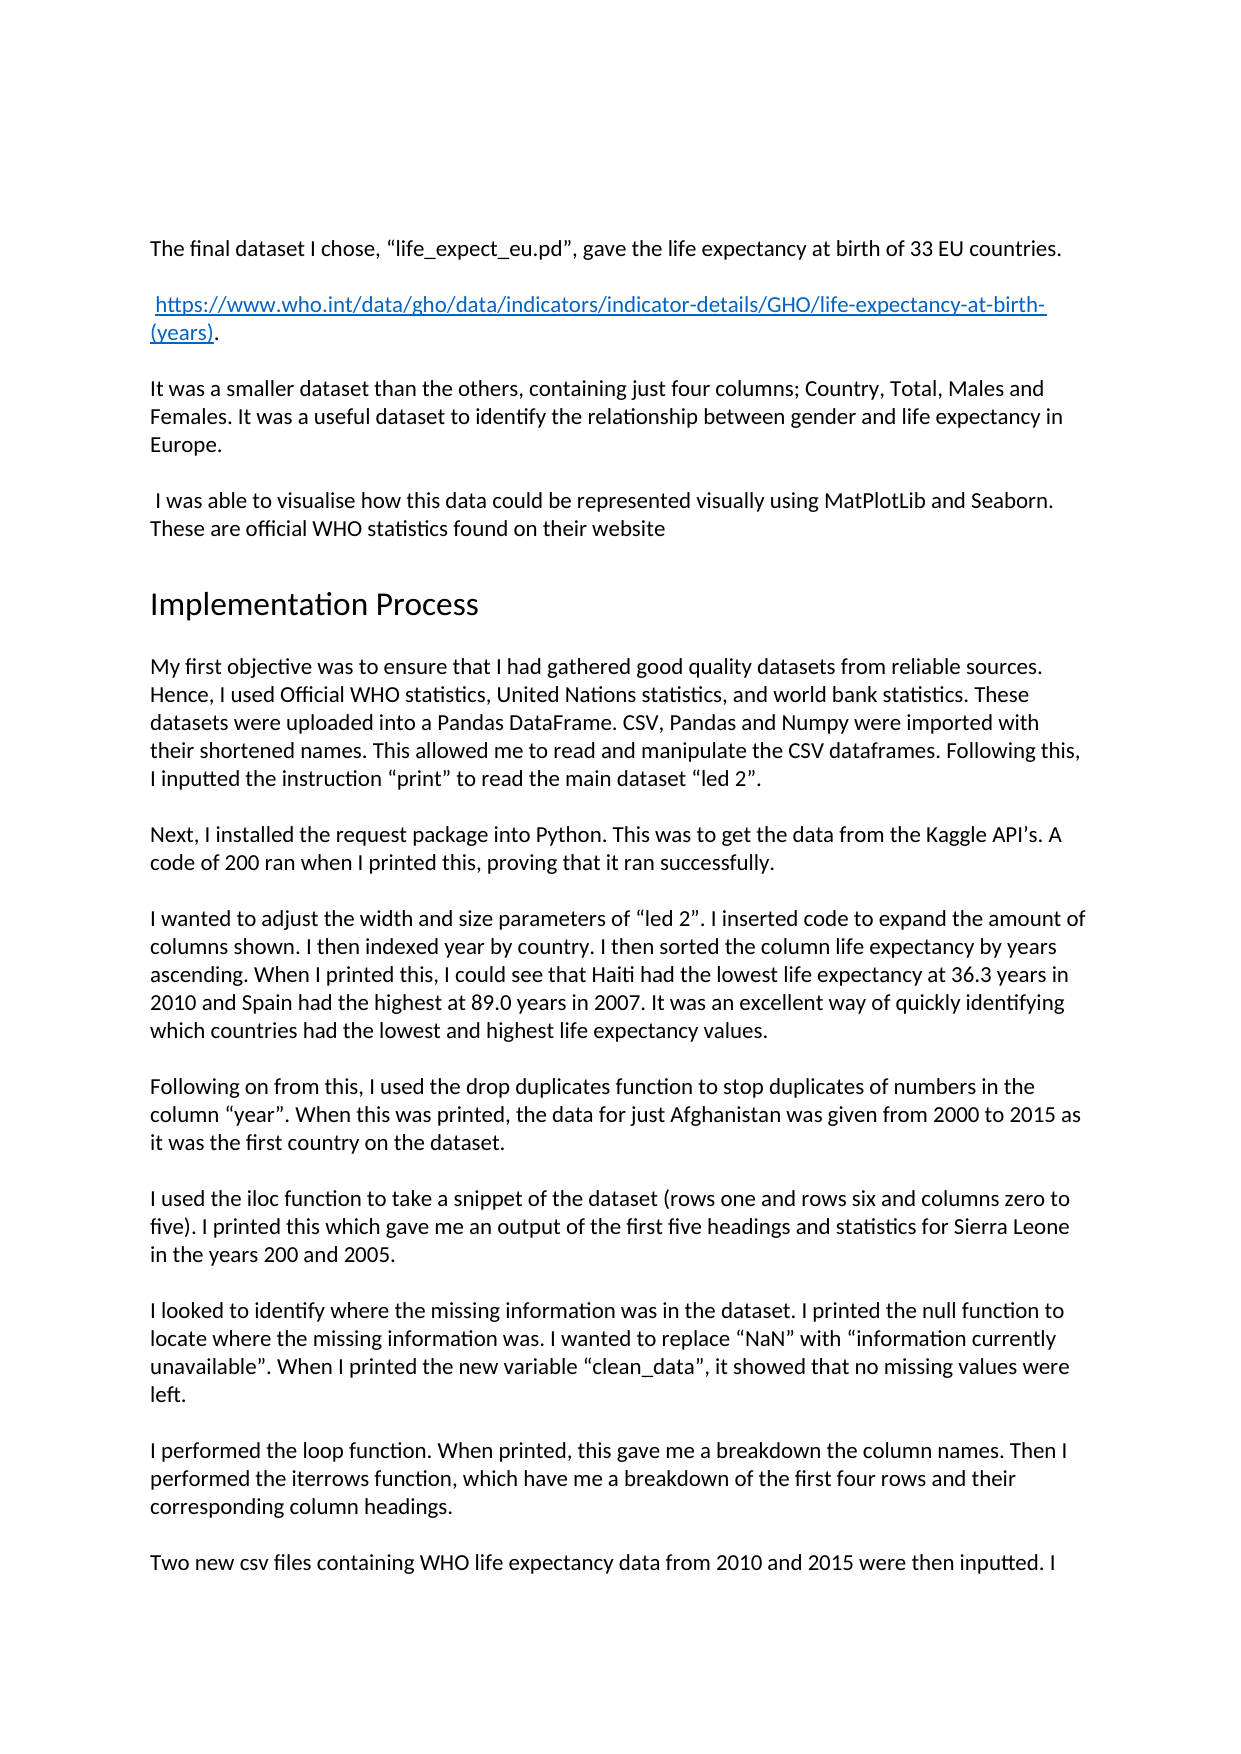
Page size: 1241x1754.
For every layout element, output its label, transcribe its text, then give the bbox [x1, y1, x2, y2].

text I looked to identify where the missing information was in the dataset. I printed the null function to locate where the missing information was. I wanted to replace “NaN” with “information currently unavailable”. When I printed the new variable “clean_data”, it showed that no missing values were left. [150, 1296, 1090, 1408]
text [150, 1548, 1090, 1576]
text Next, I installed the request package into Python. This was to get the data from the Kaggle API’s. A code of 200 ran when I printed this, proving that it ran successfully. [150, 820, 1090, 876]
text I performed the loop function. When printed, this gave me a breakdown the column names. Then I performed the iterrows function, which have me a breakdown of the first four rows and their corresponding column headings. [150, 1436, 1090, 1520]
text I was able to visualise how this data could be represented visually using MatPlotLib and Seaborn. These are official WHO statistics found on their website [150, 486, 1090, 542]
text I used the iloc function to take a snippet of the dataset (rows one and rows six and columns zero to five). I printed this which gave me an output of the first five headings and statistics for Sierra Leone in the years 200 and 2005. [150, 1184, 1090, 1268]
text https://www.who.int/data/gho/data/indicators/indicator-details/GHO/life-expectancy-at-birth-(years). [150, 290, 1090, 346]
text It was a smaller dataset than the others, containing just four columns; Country, Total, Males and Females. It was a useful dataset to identify the relationship between gender and life expectancy in Europe. [150, 374, 1090, 458]
text I wanted to adjust the width and size parameters of “led 2”. I inserted code to expand the amount of columns shown. I then indexed year by country. I then sorted the column life expectancy by years ascending. When I printed this, I could see that Haiti had the lowest life expectancy at 36.3 years in 2010 and Spain had the highest at 89.0 years in 2007. It was an excellent way of quickly identifying which countries had the lowest and highest life expectancy values. [150, 904, 1090, 1044]
text The final dataset I chose, “life_expect_eu.pd”, gave the life expectancy at birth of 33 EU countries. [150, 234, 1090, 262]
text My first objective was to ensure that I had gathered good quality datasets from reliable sources. Hence, I used Official WHO statistics, United Nations statistics, and world bank statistics. These datasets were uploaded into a Pandas DataFrame. CSV, Pandas and Numpy were imported with their shortened names. This allowed me to read and manipulate the CSV dataframes. Following this, I inputted the instruction “print” to read the main dataset “led 2”. [150, 652, 1090, 792]
text Implementation Process [150, 583, 1090, 624]
text Following on from this, I used the drop duplicates function to stop duplicates of numbers in the column “year”. When this was printed, the data for just Afghanistan was given from 2000 to 2015 as it was the first country on the dataset. [150, 1072, 1090, 1156]
